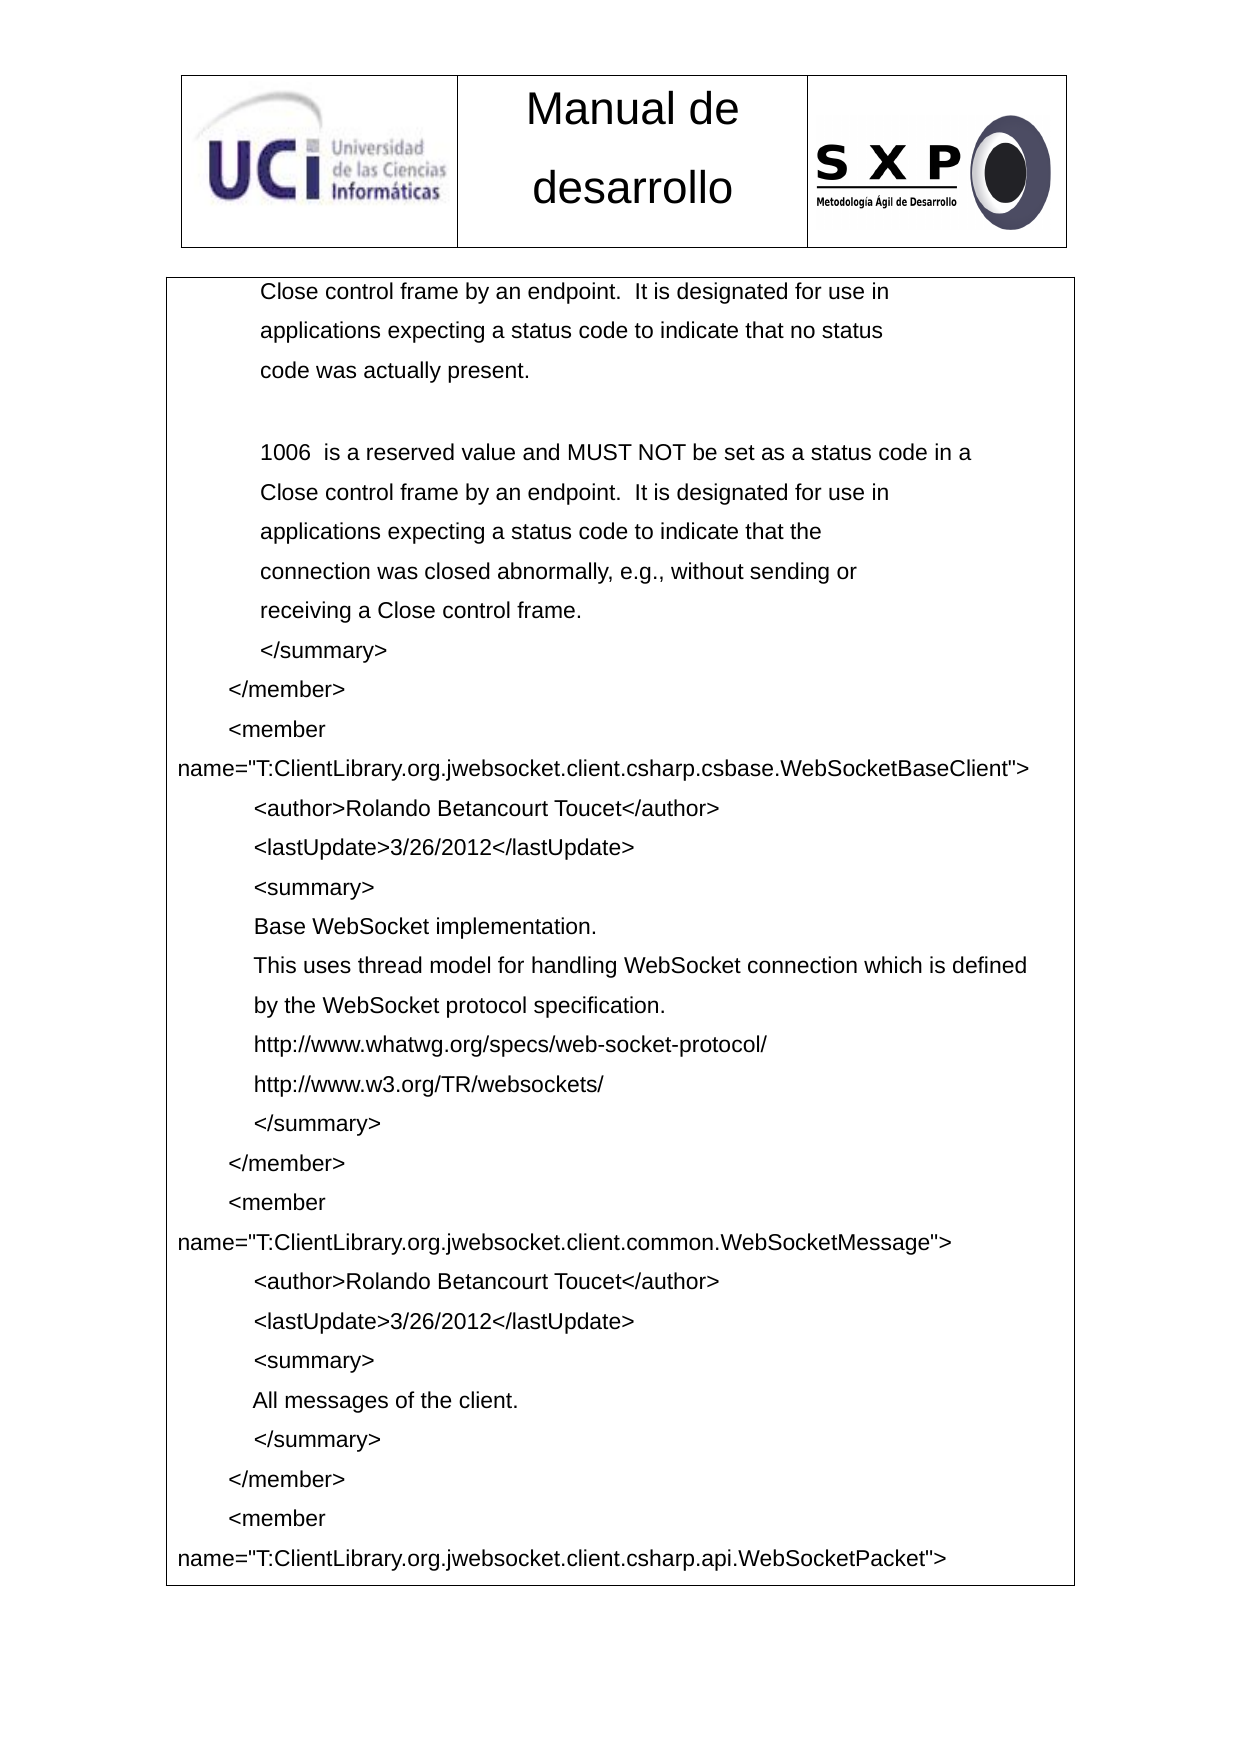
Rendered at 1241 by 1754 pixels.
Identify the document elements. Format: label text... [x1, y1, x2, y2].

picture [816, 115, 1051, 230]
picture [186, 81, 456, 221]
